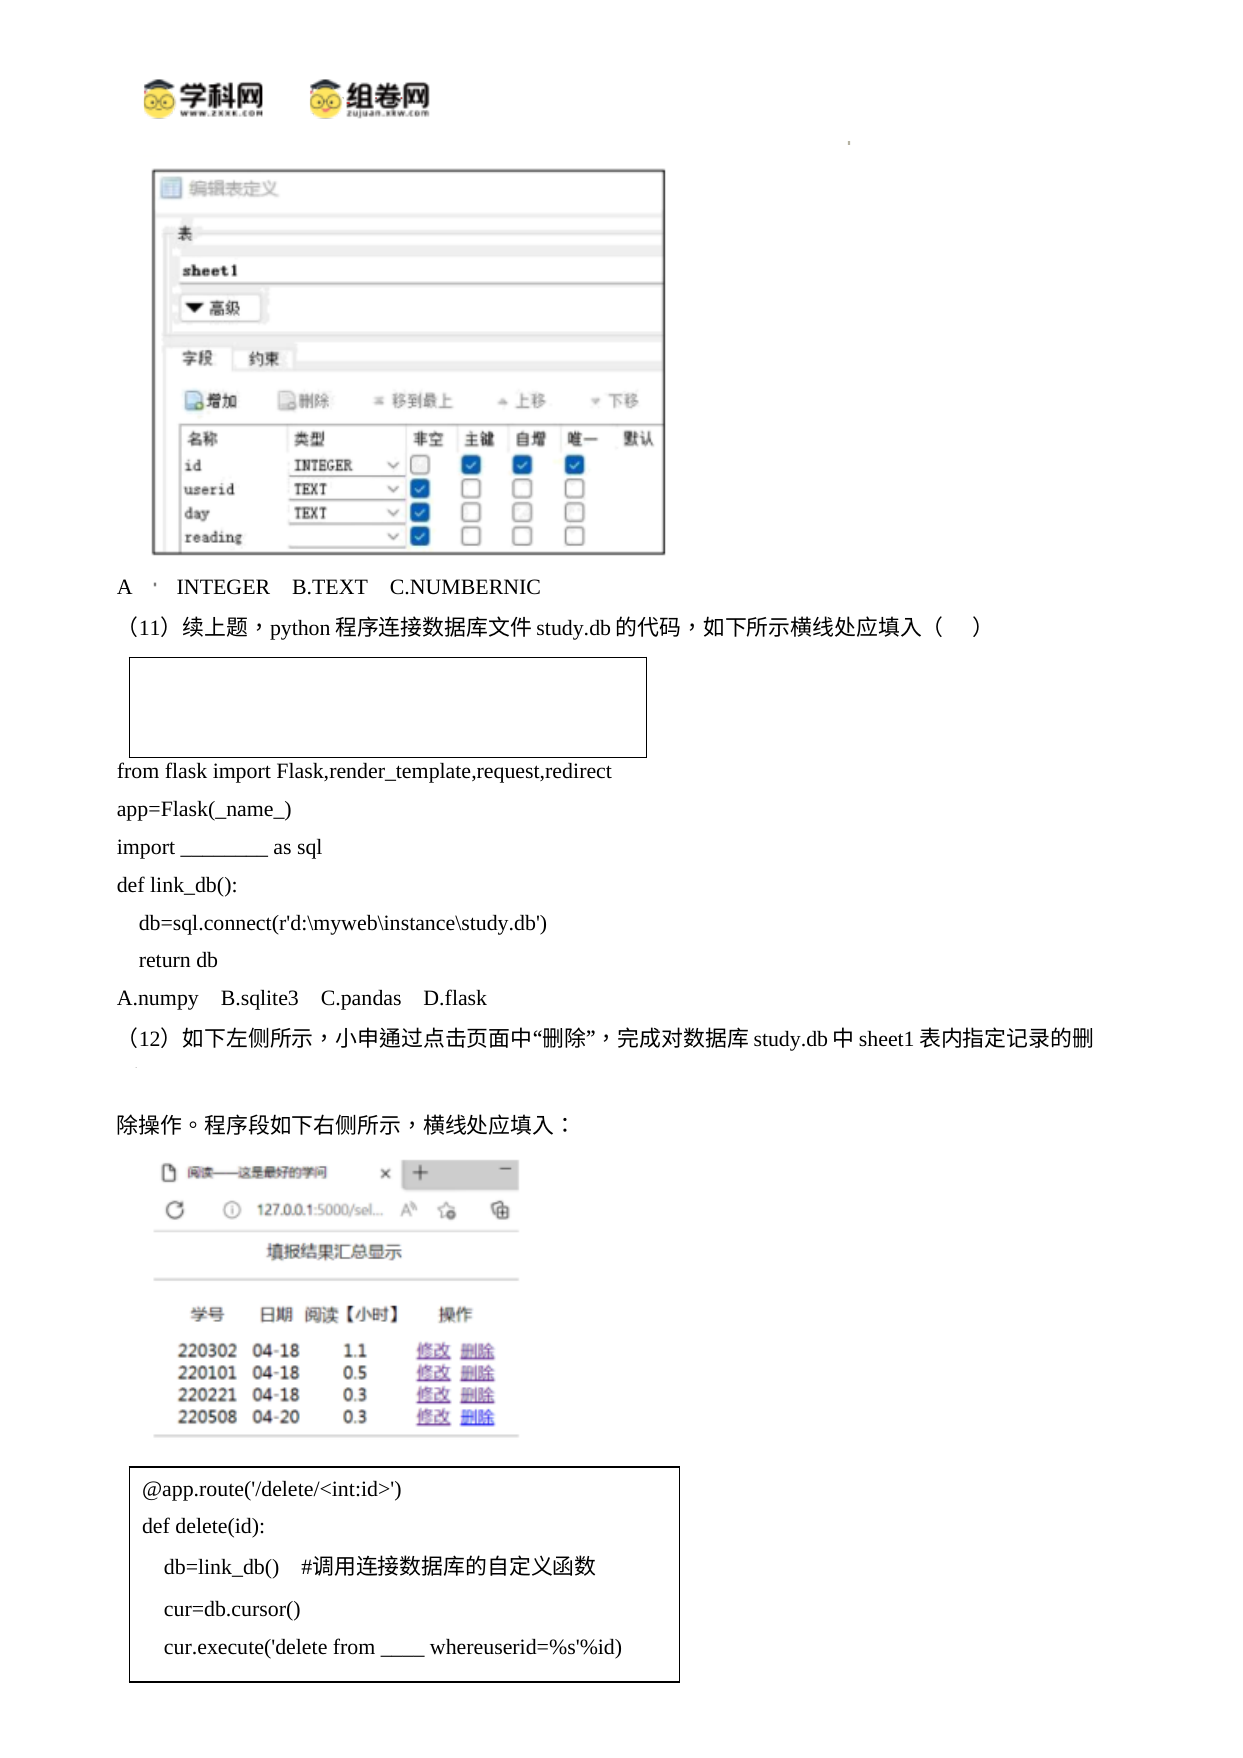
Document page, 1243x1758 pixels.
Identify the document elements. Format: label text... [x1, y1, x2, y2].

table_header [130, 658, 646, 757]
picture [151, 578, 158, 595]
picture [135, 1155, 523, 1452]
text 除操作。程序段如下右侧所示，横线处应填入： [117, 1110, 1126, 1140]
picture [135, 155, 670, 560]
picture [143, 75, 263, 125]
text AINTEGER B.TEXT C.NUMBERNIC [117, 574, 1126, 599]
text db=sql.connect(r'd:\myweb\instance\study.db') [117, 909, 1126, 935]
text import ________ as sql [117, 834, 1126, 859]
text app=Flask(_name_) [117, 796, 1126, 821]
text def link_db(): [117, 872, 1126, 897]
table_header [130, 1468, 679, 1681]
text （12）如下左侧所示，小申通过点击页面中“删除”，完成对数据库study.db中sheet1表内指定记录的删 [117, 1023, 1126, 1096]
text （11）续上题，python程序连接数据库文件study.db的代码，如下所示横线处应填入（ ） [117, 612, 1126, 642]
picture [309, 75, 430, 125]
text return db [117, 947, 1126, 972]
text from flask import Flask,render_template,request,redirect [117, 758, 1126, 783]
text A.numpy B.sqlite3 C.pandas D.flask [117, 985, 1126, 1010]
